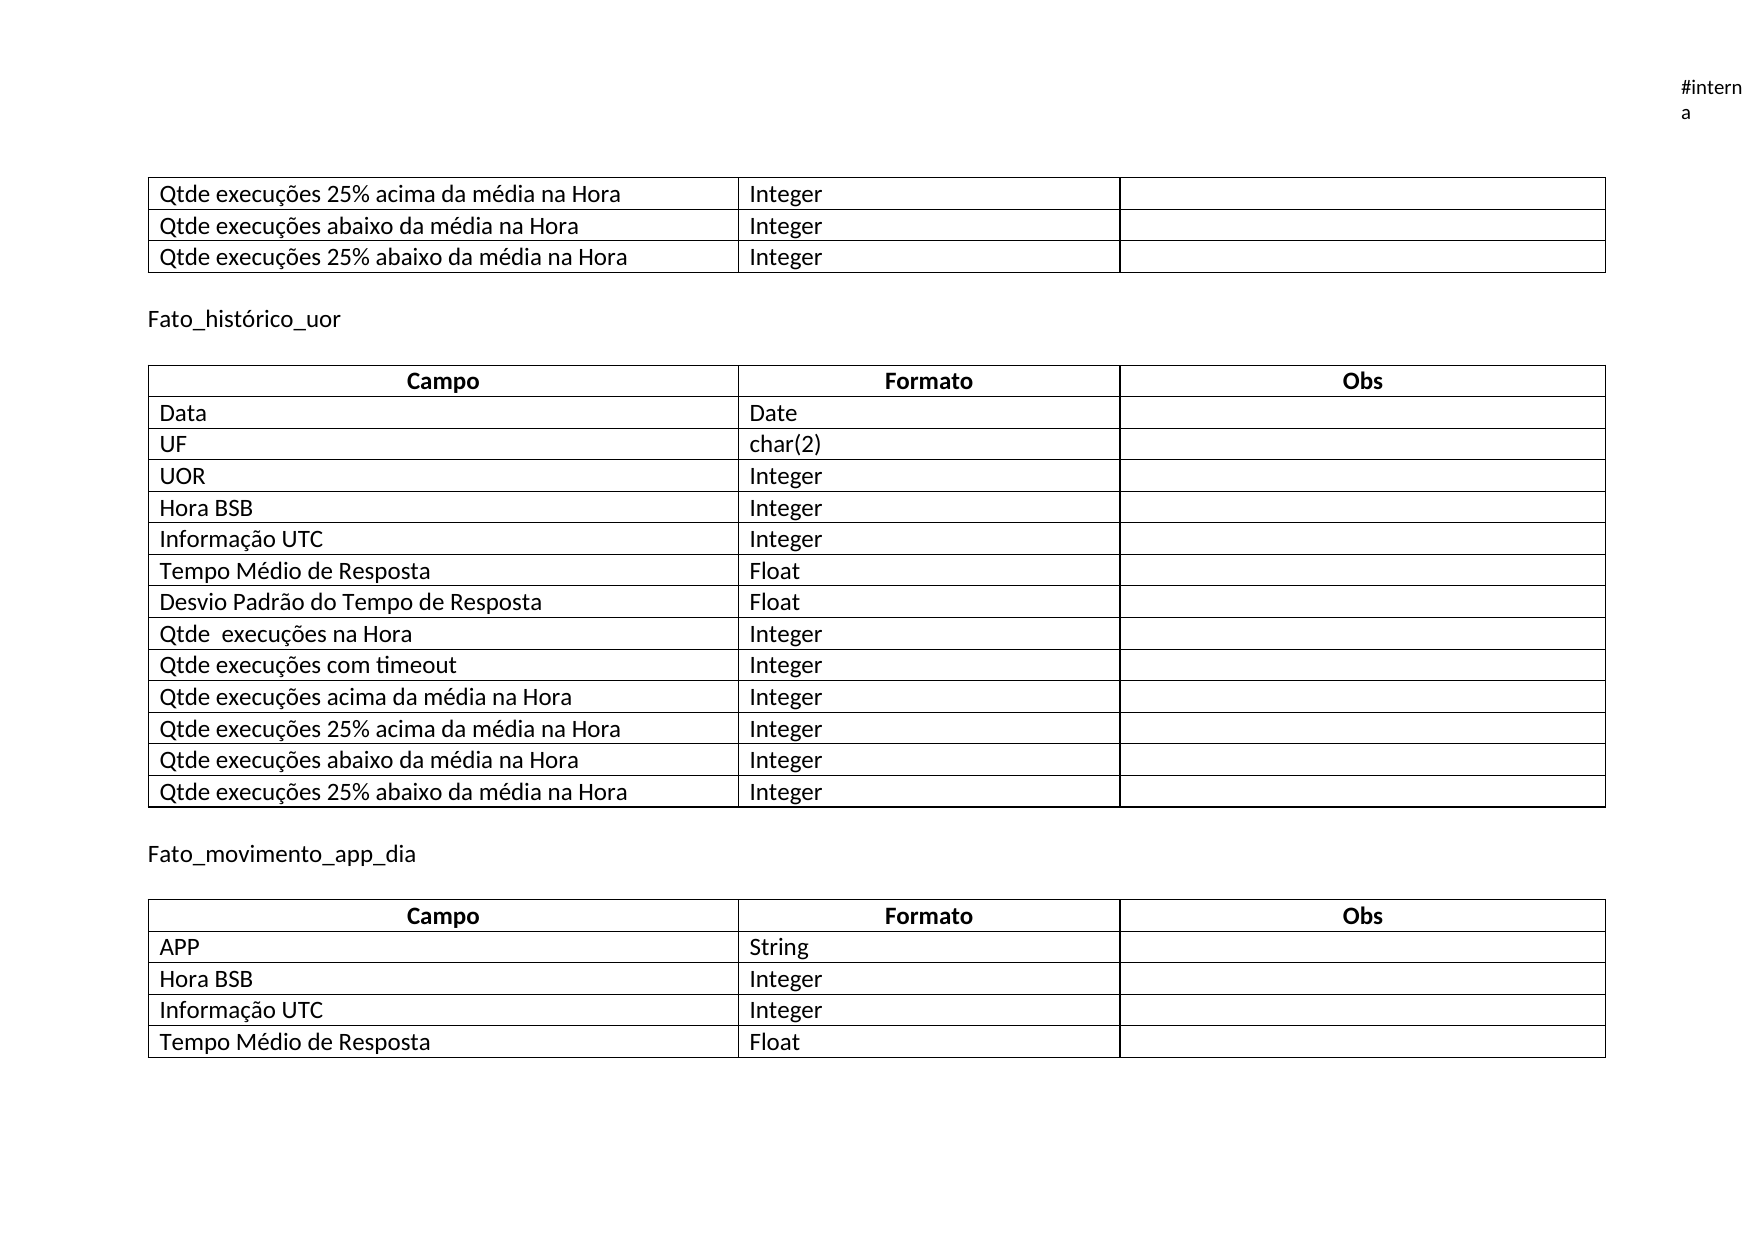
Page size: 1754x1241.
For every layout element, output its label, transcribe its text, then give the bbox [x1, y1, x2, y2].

table_cell [1121, 1026, 1605, 1057]
table_cell Integer [739, 650, 1119, 680]
table_cell [1121, 744, 1605, 775]
table_header Campo [149, 366, 738, 396]
table_cell Date [739, 397, 1119, 428]
table_cell [1121, 397, 1605, 428]
table_cell Integer [739, 776, 1119, 806]
table_cell Integer [739, 963, 1119, 994]
table_cell Integer [739, 744, 1119, 775]
table_cell APP [149, 932, 738, 962]
table_header Obs [1121, 366, 1605, 396]
table_cell Integer [739, 713, 1119, 743]
table_cell Qtde execuções acima da média na Hora [149, 681, 738, 712]
table_cell [1121, 681, 1605, 712]
table_cell Integer [739, 995, 1119, 1025]
table_cell [1121, 210, 1605, 240]
table_cell [1121, 555, 1605, 585]
table_cell [1121, 178, 1605, 209]
table_cell Tempo Médio de Resposta [149, 1026, 738, 1057]
table_header Campo [149, 900, 738, 931]
table_cell String [739, 932, 1119, 962]
table_cell Qtde execuções 25% abaixo da média na Hora [149, 241, 738, 272]
table_cell Informação UTC [149, 995, 738, 1025]
table_cell Qtde execuções na Hora [149, 618, 738, 648]
table_cell [1121, 586, 1605, 617]
table_cell [1121, 650, 1605, 680]
table_cell Integer [739, 492, 1119, 522]
table_cell [1121, 460, 1605, 491]
table_cell Float [739, 555, 1119, 585]
table_cell Tempo Médio de Resposta [149, 555, 738, 585]
table_cell Integer [739, 460, 1119, 491]
table_cell [1121, 429, 1605, 459]
table_cell UOR [149, 460, 738, 491]
table_cell [1121, 963, 1605, 994]
table_cell Informação UTC [149, 523, 738, 554]
table_cell Integer [739, 178, 1119, 209]
table_cell Integer [739, 241, 1119, 272]
table_cell Data [149, 397, 738, 428]
table_cell Qtde execuções 25% abaixo da média na Hora [149, 776, 738, 806]
table_cell Hora BSB [149, 492, 738, 522]
table_cell Qtde execuções 25% acima da média na Hora [149, 178, 738, 209]
text Fato_movimento_app_dia [148, 838, 1606, 868]
table_cell [1121, 523, 1605, 554]
table_cell Qtde execuções com timeout [149, 650, 738, 680]
table_cell [1121, 776, 1605, 806]
table_cell Qtde execuções 25% acima da média na Hora [149, 713, 738, 743]
table_cell [1121, 932, 1605, 962]
table_cell [1121, 995, 1605, 1025]
table_cell [1121, 713, 1605, 743]
table_cell [1121, 618, 1605, 648]
table_cell Hora BSB [149, 963, 738, 994]
table_header Formato [739, 366, 1119, 396]
table_cell [1121, 241, 1605, 272]
table_cell [1121, 492, 1605, 522]
text Fato_histórico_uor [148, 303, 1606, 334]
table_header Formato [739, 900, 1119, 931]
table_cell Integer [739, 523, 1119, 554]
table_cell UF [149, 429, 738, 459]
table_header Obs [1121, 900, 1605, 931]
table_cell Qtde execuções abaixo da média na Hora [149, 744, 738, 775]
table_cell Integer [739, 210, 1119, 240]
table_cell Float [739, 586, 1119, 617]
table_cell Qtde execuções abaixo da média na Hora [149, 210, 738, 240]
table_cell char(2) [739, 429, 1119, 459]
table_cell Desvio Padrão do Tempo de Resposta [149, 586, 738, 617]
table_cell Integer [739, 618, 1119, 648]
table_cell Float [739, 1026, 1119, 1057]
table_cell Integer [739, 681, 1119, 712]
